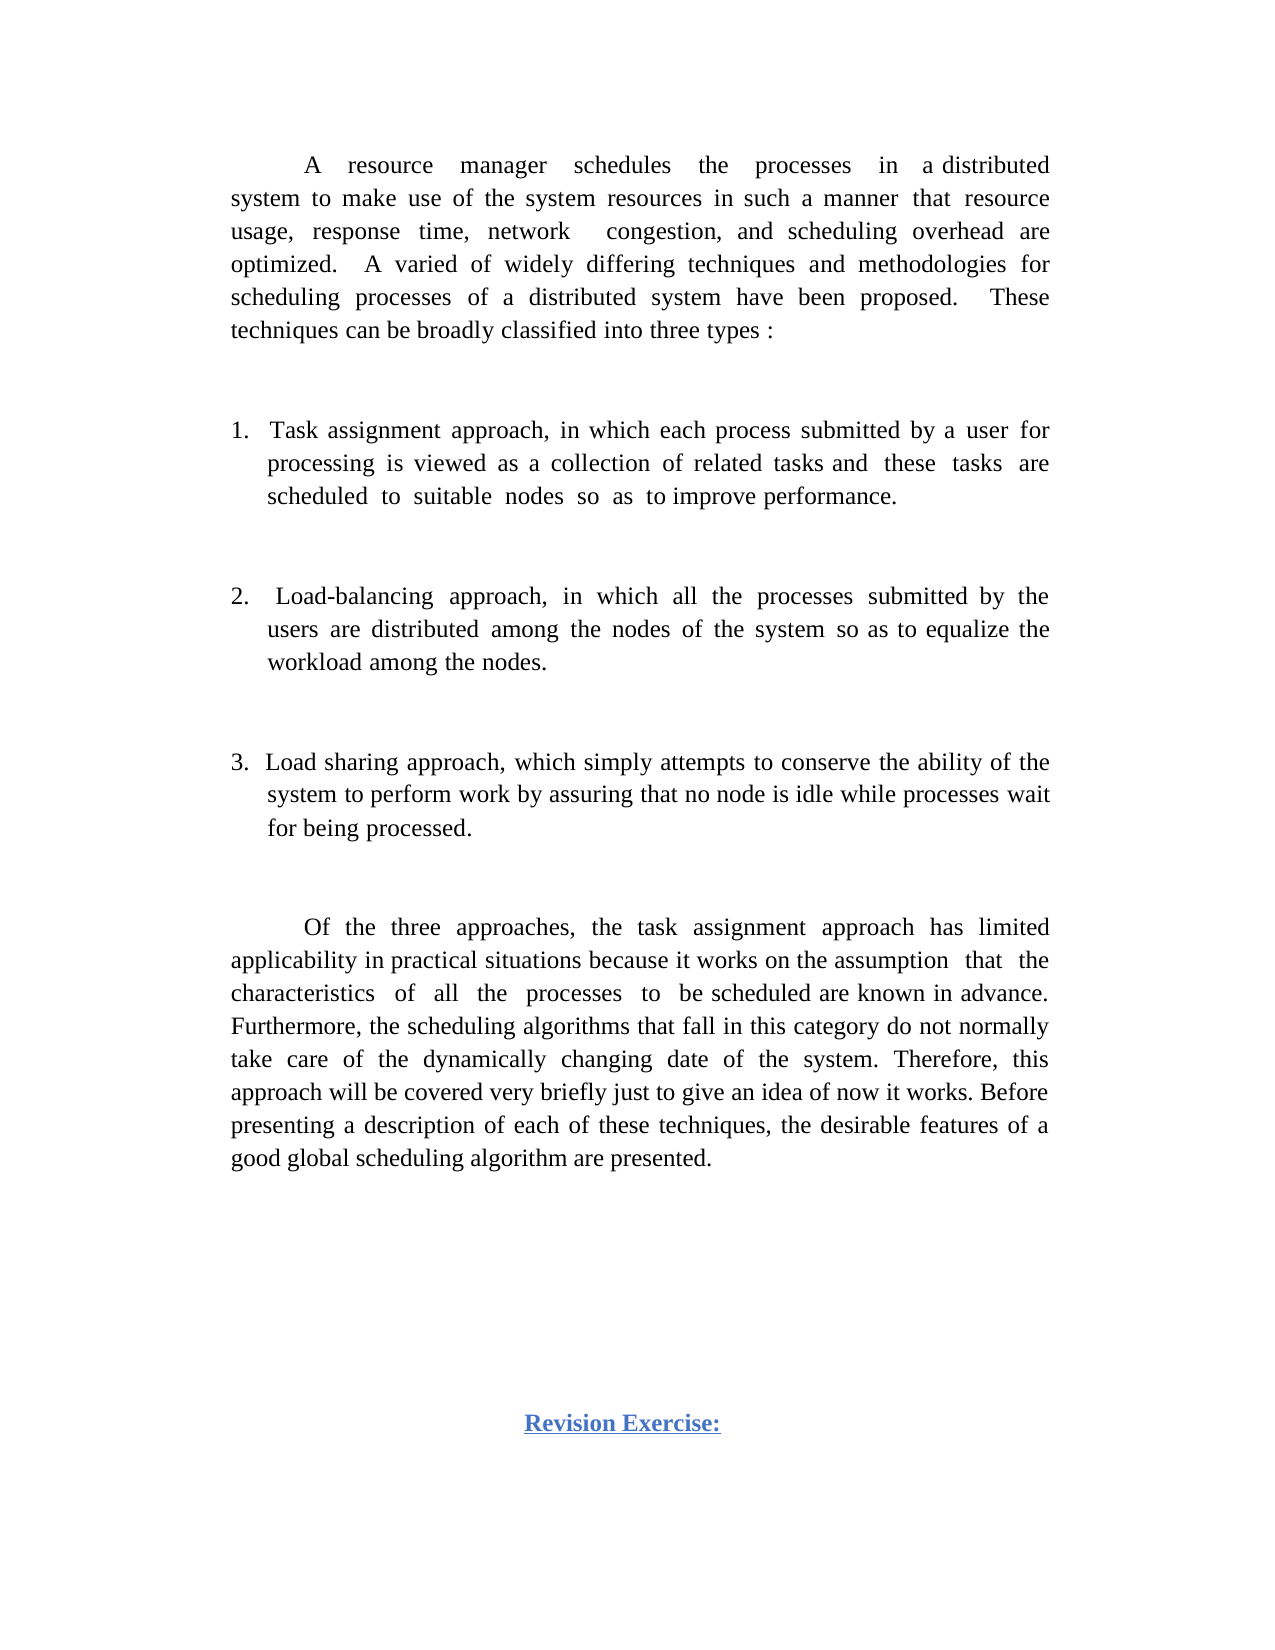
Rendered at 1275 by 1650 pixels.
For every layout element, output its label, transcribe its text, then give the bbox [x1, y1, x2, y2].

text Revision Exercise: [150, 1408, 1095, 1436]
text 2. Load-balancing approach, in which all the processes submitted by the users are distributed among the nodes of the system so as to equalize the workload among the nodes. [231, 581, 1050, 676]
text 1. Task assignment approach, in which each process submitted by a user for processing is viewed as a collection of related tasks and these tasks are scheduled to suitable nodes so as to improve performance. [231, 415, 1050, 509]
text A resource manager schedules the processes in a distributed system to make use of the system resources in such a manner that resource usage, response time, network congestion, and scheduling overhead are optimized. A varied of widely differing techniques and methodologies for scheduling processes of a distributed system have been proposed. These techniques can be broadly classified into three types : [231, 150, 1050, 344]
text 3. Load sharing approach, which simply attempts to conserve the ability of the system to perform work by assuring that no node is idle while processes wait for being processed. [231, 747, 1050, 841]
text Of the three approaches, the task assignment approach has limited applicability in practical situations because it works on the assumption that the characteristics of all the processes to be scheduled are known in advance. Furthermore, the scheduling algorithms that fall in this category do not normally take care of the dynamically changing date of the system. Therefore, this approach will be covered very briefly just to give an idea of now it works. Before presenting a description of each of these techniques, the desirable features of a good global scheduling algorithm are presented. [231, 912, 1050, 1172]
